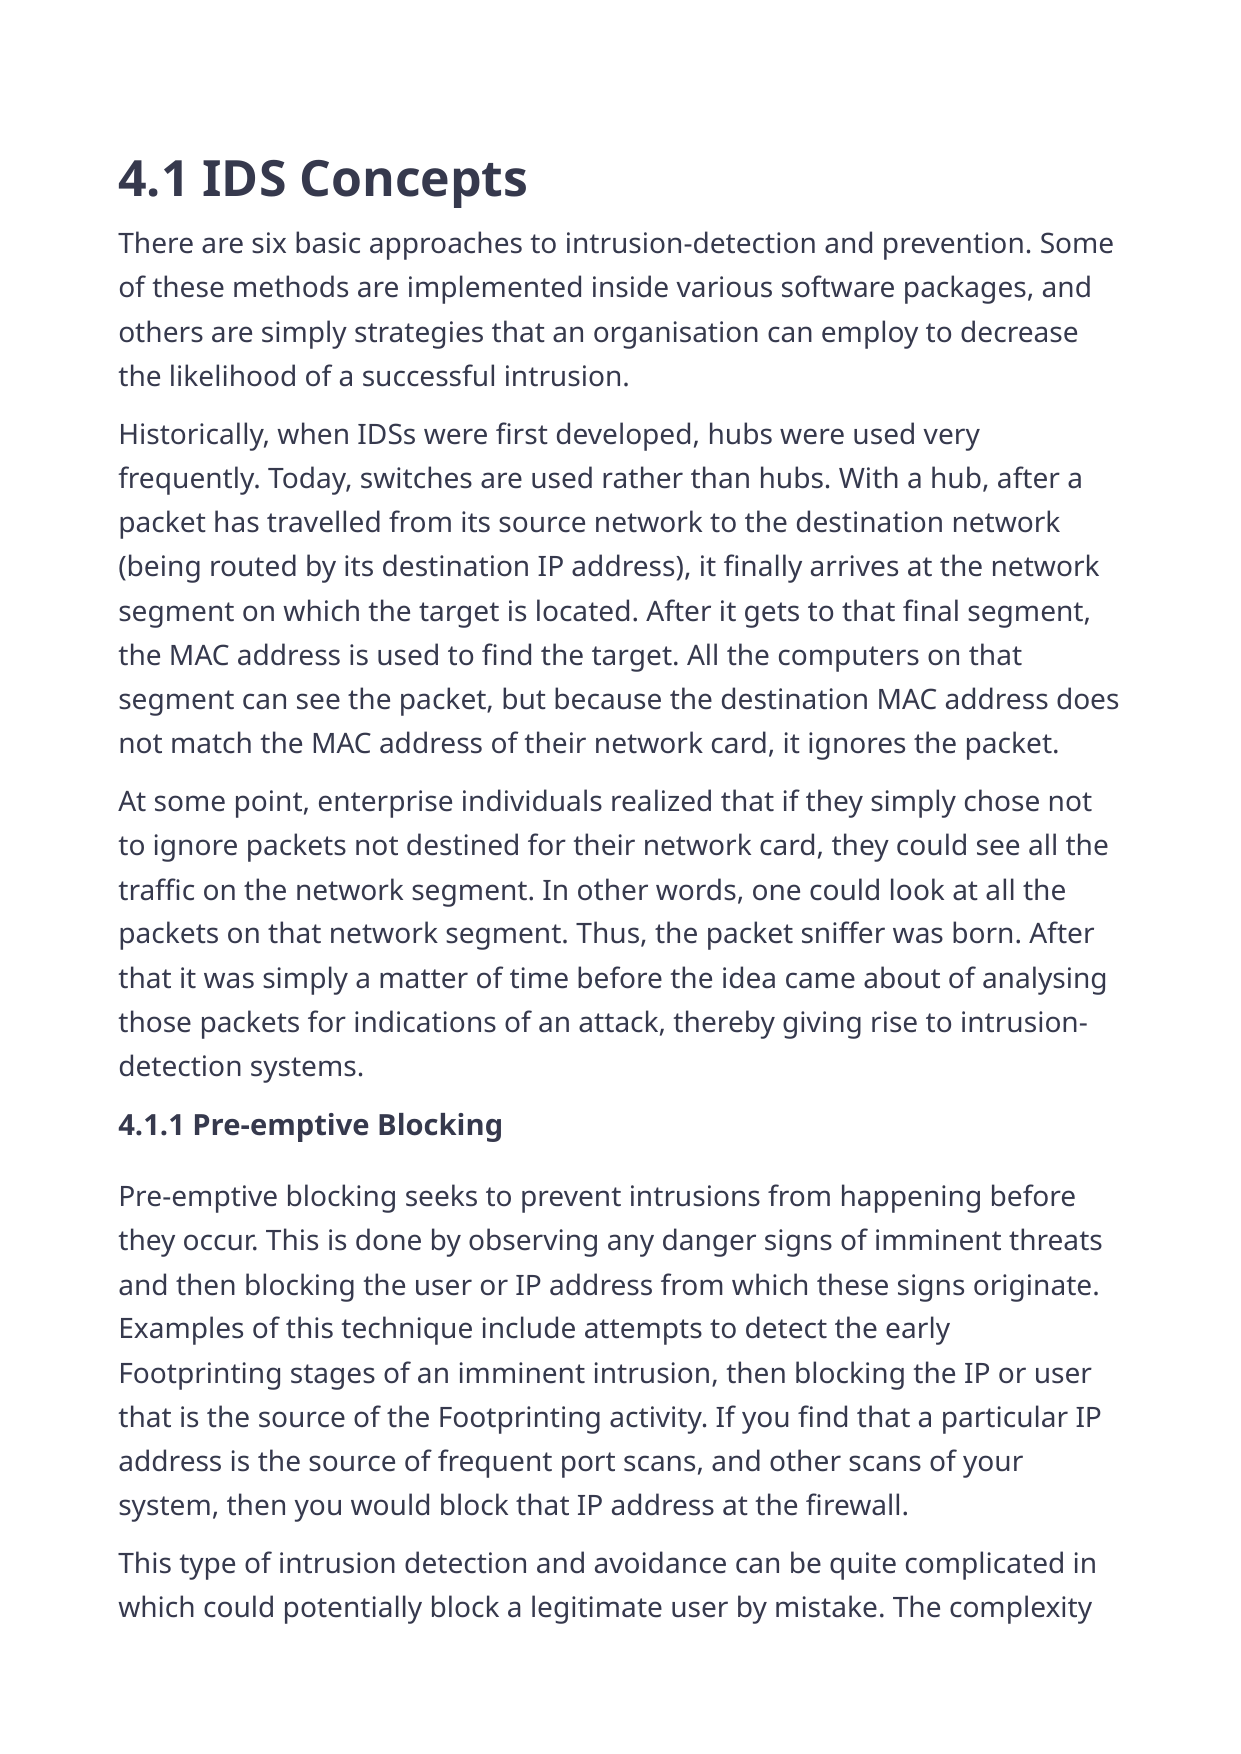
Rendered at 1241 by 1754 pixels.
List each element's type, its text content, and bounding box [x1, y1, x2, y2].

subtitle 4.1.1 Pre-emptive Blocking [118, 1105, 1122, 1144]
text Historically, when IDSs were first developed, hubs were used very frequently. Today, switches are used rather than hubs. With a hub, after a packet has travelled from its source network to the destination network (being routed by its destination IP address), it finally arrives at the network segment on which the target is located. After it gets to that final segment, the MAC address is used to find the target. All the computers on that segment can see the packet, but because the destination MAC address does not match the MAC address of their network card, it ignores the packet. [118, 414, 1122, 761]
subtitle 4.1 IDS Concepts [118, 143, 1122, 211]
text At some point, enterprise individuals realized that if they simply chose not to ignore packets not destined for their network card, they could see all the traffic on the network segment. In other words, one could look at all the packets on that network segment. Thus, the packet sniffer was born. After that it was simply a matter of time before the idea came about of analysing those packets for indications of an attack, thereby giving rise to intrusion-detection systems. [118, 782, 1122, 1084]
text Pre-emptive blocking seeks to prevent intrusions from happening before they occur. This is done by observing any danger signs of imminent threats and then blocking the user or IP address from which these signs originate. Examples of this technique include attempts to detect the early Footprinting stages of an imminent intrusion, then blocking the IP or user that is the source of the Footprinting activity. If you find that a particular IP address is the source of frequent port scans, and other scans of your system, then you would block that IP address at the firewall. [118, 1177, 1122, 1523]
text There are six basic approaches to intrusion-detection and prevention. Some of these methods are implemented inside various software packages, and others are simply strategies that an organisation can employ to decrease the likelihood of a successful intrusion. [118, 224, 1122, 394]
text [118, 1544, 1122, 1626]
